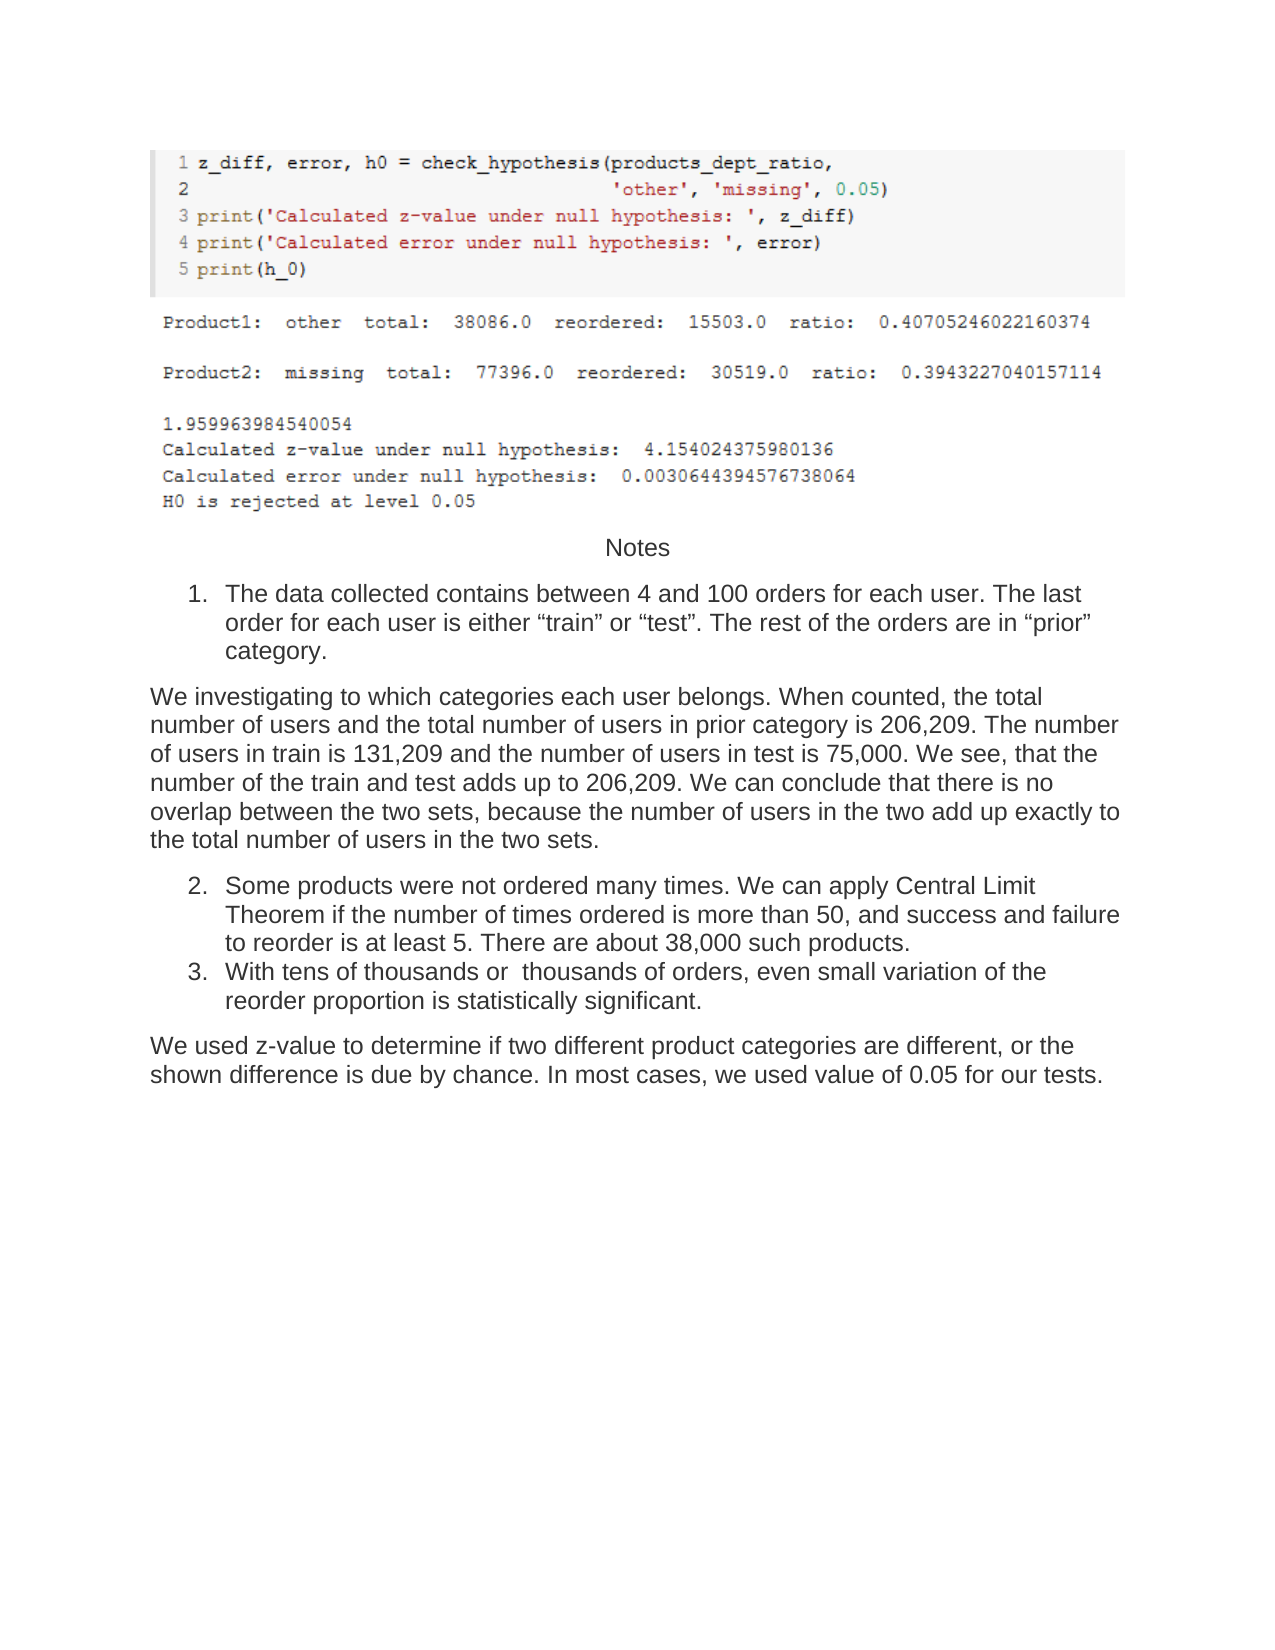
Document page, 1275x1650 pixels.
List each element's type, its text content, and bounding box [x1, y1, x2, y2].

text We used z-value to determine if two different product categories are different, or the shown difference is due by chance. In most cases, we used value of 0.05 for our tests. [150, 1031, 1125, 1089]
list Some products were not ordered many times. We can apply Central Limit Theorem if the number of times ordered is more than 50, and success and failure to reorder is at least 5. There are about 38,000 such products. [187, 871, 1125, 957]
list With tens of thousands or thousands of orders, even small variation of the reorder proportion is statistically significant. [187, 957, 1125, 1014]
text We investigating to which categories each user belongs. When counted, the total number of users and the total number of users in prior category is 206,209. The number of users in train is 131,209 and the number of users in test is 75,000. We see, that the number of the train and test adds up to 206,209. We can conclude that there is no overlap between the two sets, because the number of users in the two add up exactly to the total number of users in the two sets. [150, 682, 1125, 854]
list The data collected contains between 4 and 100 orders for each user. The last order for each user is either “train” or “test”. The rest of the orders are in “prior” category. [187, 579, 1125, 665]
text Notes [150, 533, 1125, 562]
picture [150, 150, 1125, 517]
